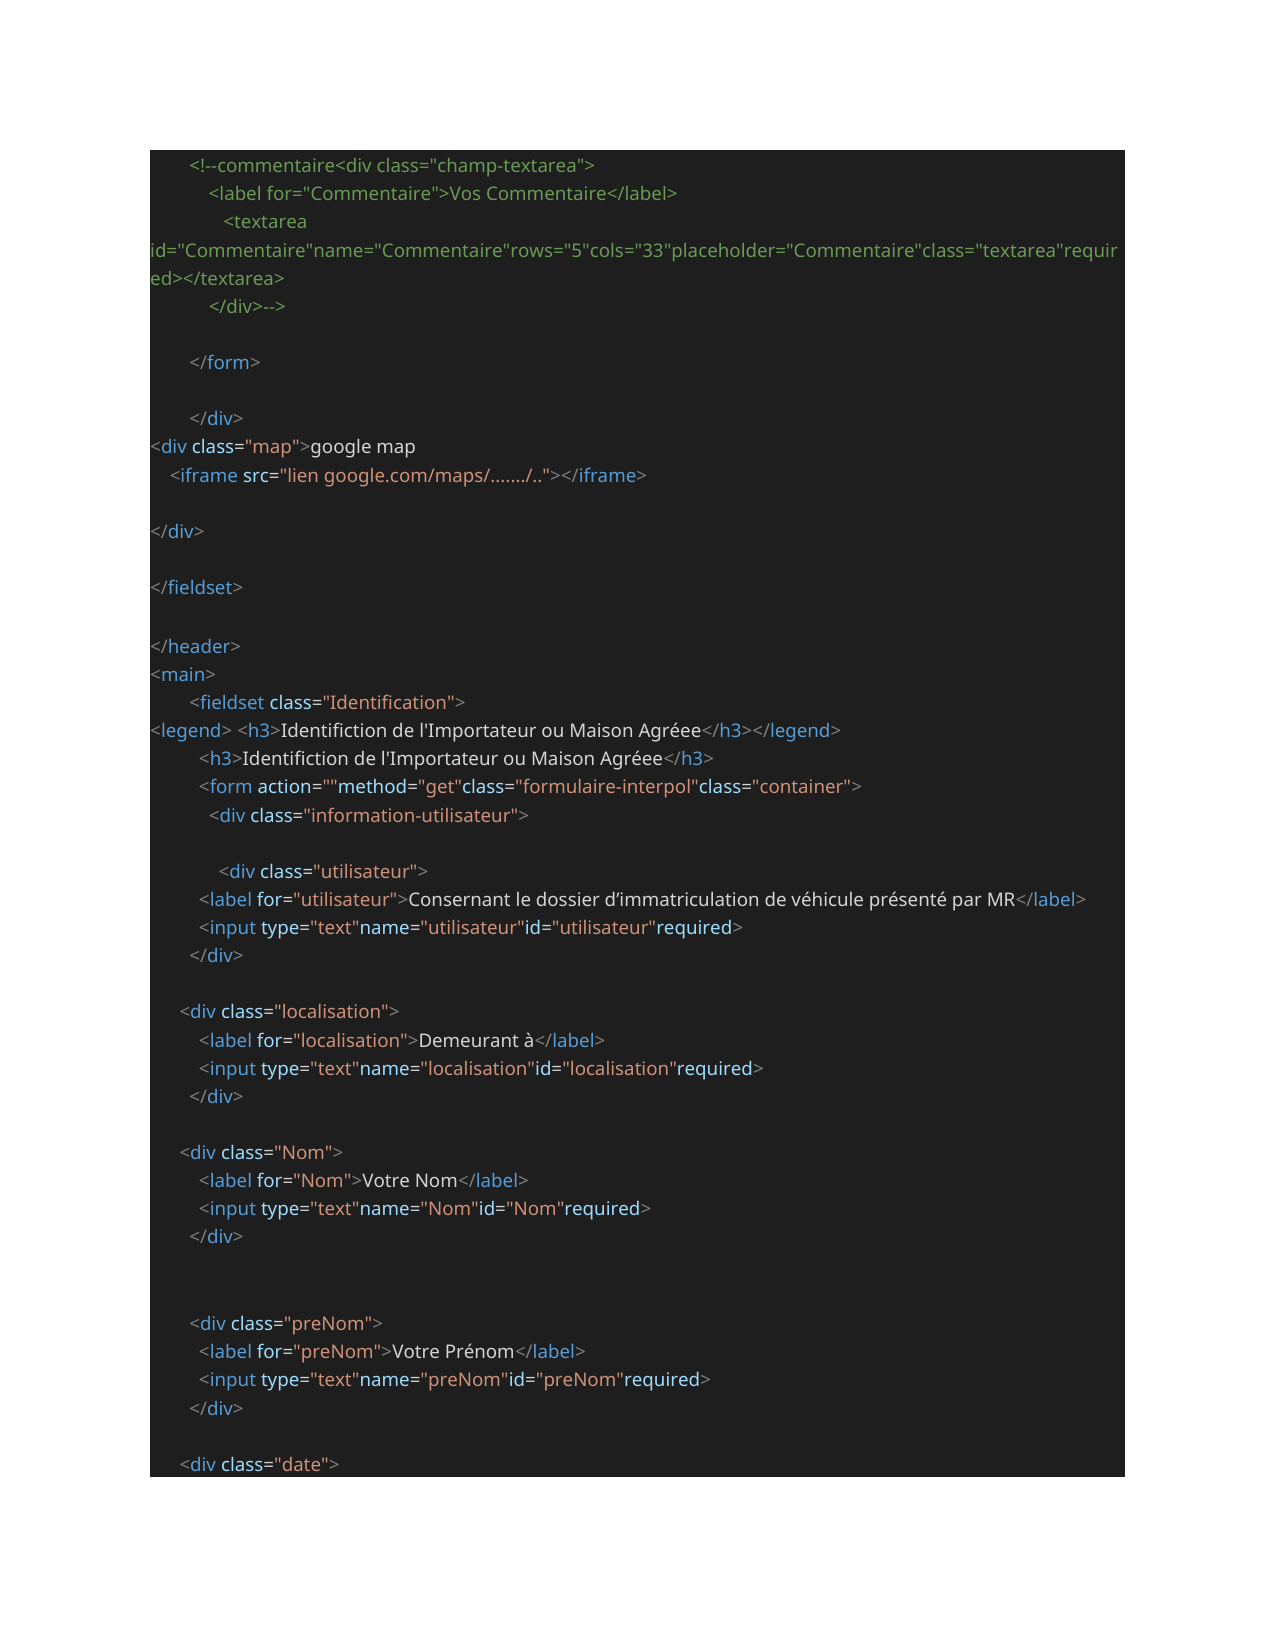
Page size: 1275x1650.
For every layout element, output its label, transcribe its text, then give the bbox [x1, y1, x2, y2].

text </div> [150, 516, 1125, 544]
text <input type="text"name="utilisateur"id="utilisateur"required> [150, 912, 1125, 940]
text </header> [150, 631, 1125, 659]
text <label for="Commentaire">Vos Commentaire</label> [150, 178, 1125, 206]
text <textarea id="Commentaire"name="Commentaire"rows="5"cols="33"placeholder="Commentaire"class="textarea"required></textarea> [150, 206, 1125, 291]
text <main> [150, 659, 1125, 687]
text <div class="preNom"> [150, 1308, 1125, 1336]
text <!--commentaire<div class="champ-textarea"> [150, 150, 1125, 178]
text <div class="localisation"> [150, 996, 1125, 1024]
text <fieldset class="Identification"> [150, 687, 1125, 715]
text <label for="preNom">Votre Prénom</label> [150, 1336, 1125, 1364]
text <div class="information-utilisateur"> [150, 799, 1125, 827]
text </div> [150, 940, 1125, 968]
text </div> [150, 1392, 1125, 1420]
text </form> [150, 347, 1125, 375]
text <div class="map">google map [150, 431, 1125, 459]
text <form action=""method="get"class="formulaire-interpol"class="container"> [150, 771, 1125, 799]
text <h3>Identifiction de l'Importateur ou Maison Agréee</h3> [150, 743, 1125, 771]
text <legend> <h3>Identifiction de l'Importateur ou Maison Agréee</h3></legend> [150, 715, 1125, 743]
text </div> [150, 1221, 1125, 1249]
text </div>--> [150, 291, 1125, 319]
text <div class="date"> [150, 1448, 1125, 1477]
text <label for="utilisateur">Consernant le dossier d’immatriculation de véhicule présenté par MR</label> [150, 884, 1125, 912]
text </div> [150, 1081, 1125, 1109]
text <input type="text"name="preNom"id="preNom"required> [150, 1364, 1125, 1392]
text <div class="utilisateur"> [150, 856, 1125, 884]
text <input type="text"name="Nom"id="Nom"required> [150, 1193, 1125, 1221]
text <label for="Nom">Votre Nom</label> [150, 1165, 1125, 1193]
text <input type="text"name="localisation"id="localisation"required> [150, 1052, 1125, 1081]
text </fieldset> [150, 572, 1125, 600]
text <div class="Nom"> [150, 1137, 1125, 1165]
text <iframe src="lien google.com/maps/......./.."></iframe> [150, 459, 1125, 487]
text </div> [150, 403, 1125, 431]
text <label for="localisation">Demeurant à</label> [150, 1024, 1125, 1052]
